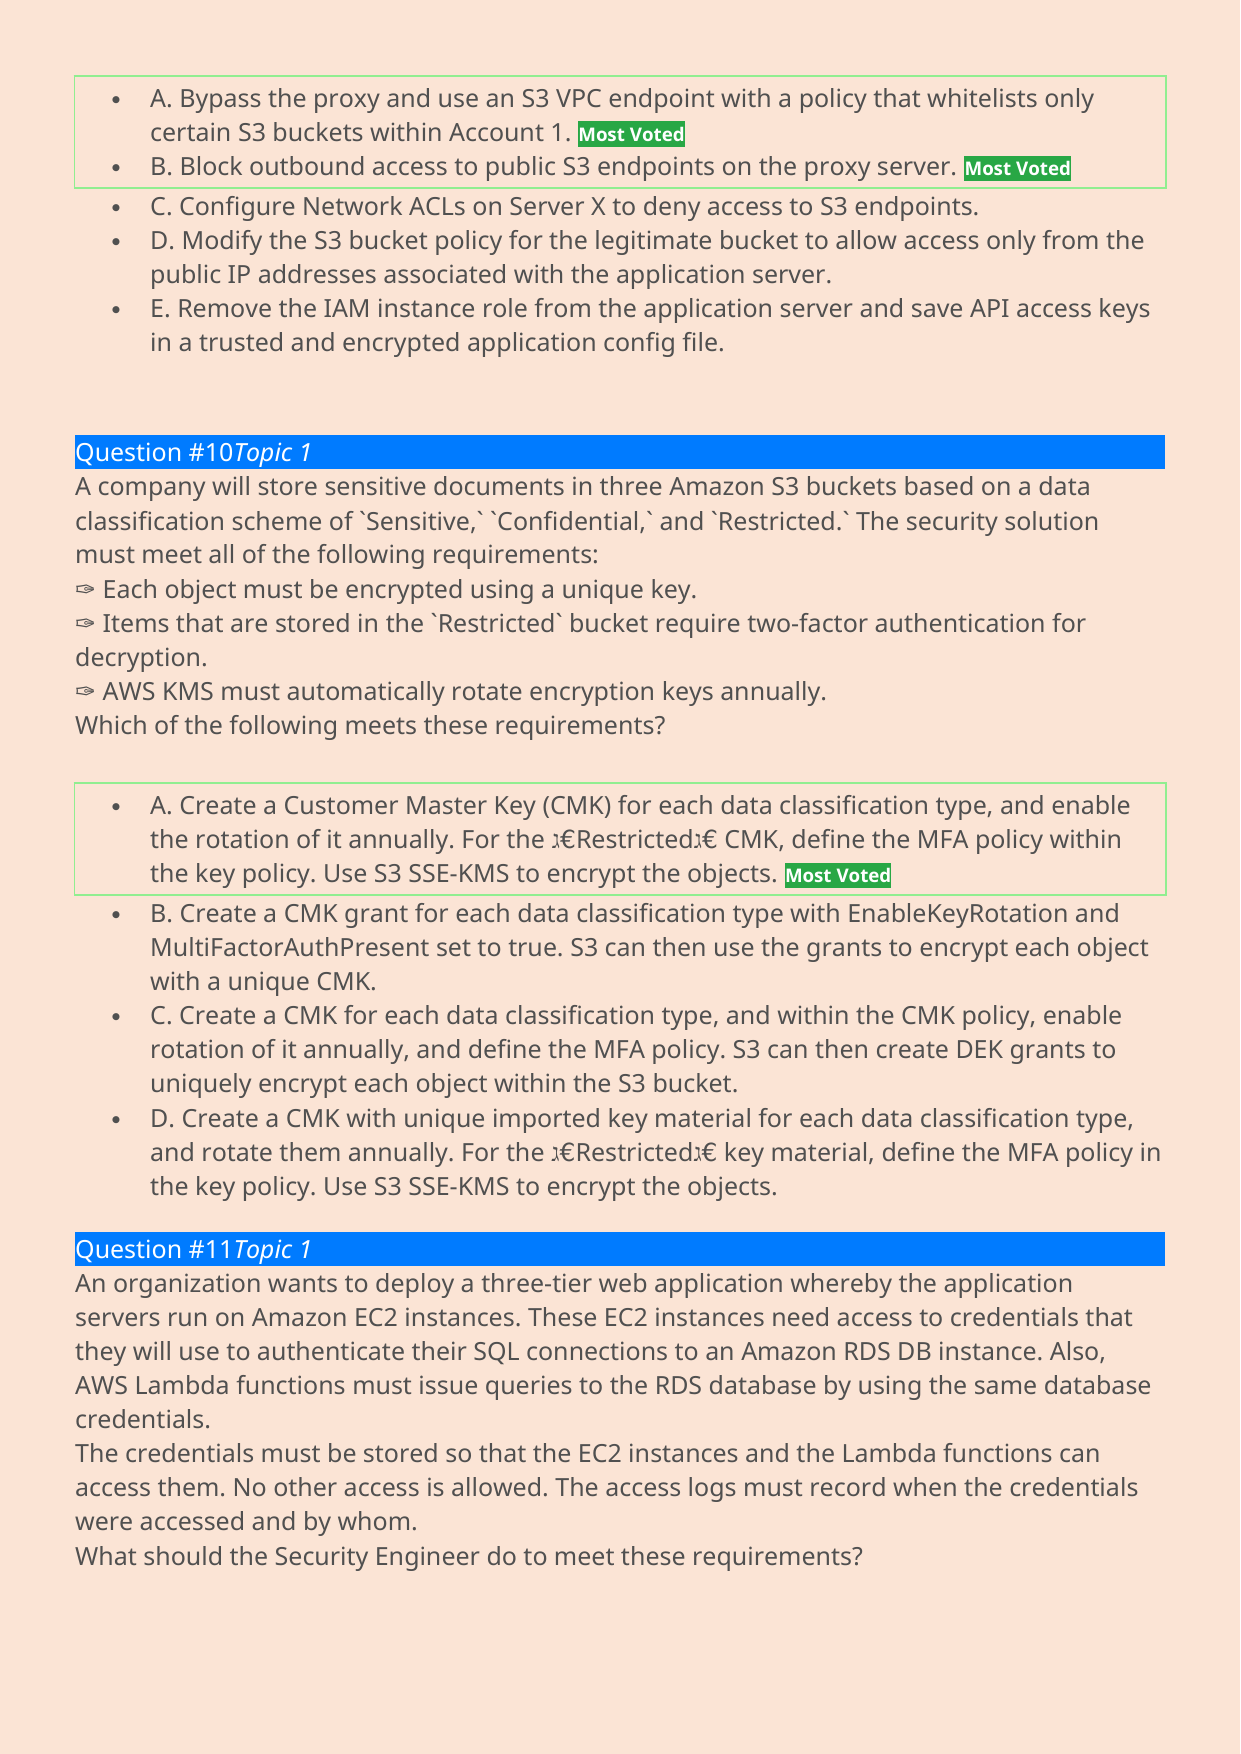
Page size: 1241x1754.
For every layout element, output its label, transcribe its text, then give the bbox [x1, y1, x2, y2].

list D. Create a CMK with unique imported key material for each data classification type, and rotate them annually. For the ג€Restrictedג€ key material, define the MFA policy in the key policy. Use S3 SSE-KMS to encrypt the objects. [112, 1100, 1165, 1202]
list B. Block outbound access to public S3 endpoints on the proxy server. Most Voted [75, 143, 1165, 187]
text An organization wants to deploy a three-tier web application whereby the application servers run on Amazon EC2 instances. These EC2 instances need access to credentials that they will use to authenticate their SQL connections to an Amazon RDS DB instance. Also, AWS Lambda functions must issue queries to the RDS database by using the same database credentials. The credentials must be stored so that the EC2 instances and the Lambda functions can access them. No other access is allowed. The access logs must record when the credentials were accessed and by whom. What should the Security Engineer do to meet these requirements? [75, 1266, 1165, 1572]
list A. Create a Customer Master Key (CMK) for each data classification type, and enable the rotation of it annually. For the ג€Restrictedג€ CMK, define the MFA policy within the key policy. Use S3 SSE-KMS to encrypt the objects. Most Voted [75, 784, 1165, 894]
list E. Remove the IAM instance role from the application server and save API access keys in a trusted and encrypted application config file. [112, 291, 1165, 359]
text Question #11Topic 1 [75, 1232, 1165, 1266]
list A. Bypass the proxy and use an S3 VPC endpoint with a policy that whitelists only certain S3 buckets within Account 1. Most Voted [75, 77, 1165, 143]
list C. Configure Network ACLs on Server X to deny access to S3 endpoints. [112, 189, 1165, 223]
list B. Create a CMK grant for each data classification type with EnableKeyRotation and MultiFactorAuthPresent set to true. S3 can then use the grants to encrypt each object with a unique CMK. [112, 896, 1165, 998]
text A company will store sensitive documents in three Amazon S3 buckets based on a data classification scheme of `Sensitive,` `Confidential,` and `Restricted.` The security solution must meet all of the following requirements: ✑ Each object must be encrypted using a unique key. ✑ Items that are stored in the `Restricted` bucket require two-factor authentication for decryption. ✑ AWS KMS must automatically rotate encryption keys annually. Which of the following meets these requirements? [75, 469, 1165, 742]
list C. Create a CMK for each data classification type, and within the CMK policy, enable rotation of it annually, and define the MFA policy. S3 can then create DEK grants to uniquely encrypt each object within the S3 bucket. [112, 998, 1165, 1100]
list D. Modify the S3 bucket policy for the legitimate bucket to allow access only from the public IP addresses associated with the application server. [112, 223, 1165, 291]
text Question #10Topic 1 [75, 435, 1165, 469]
